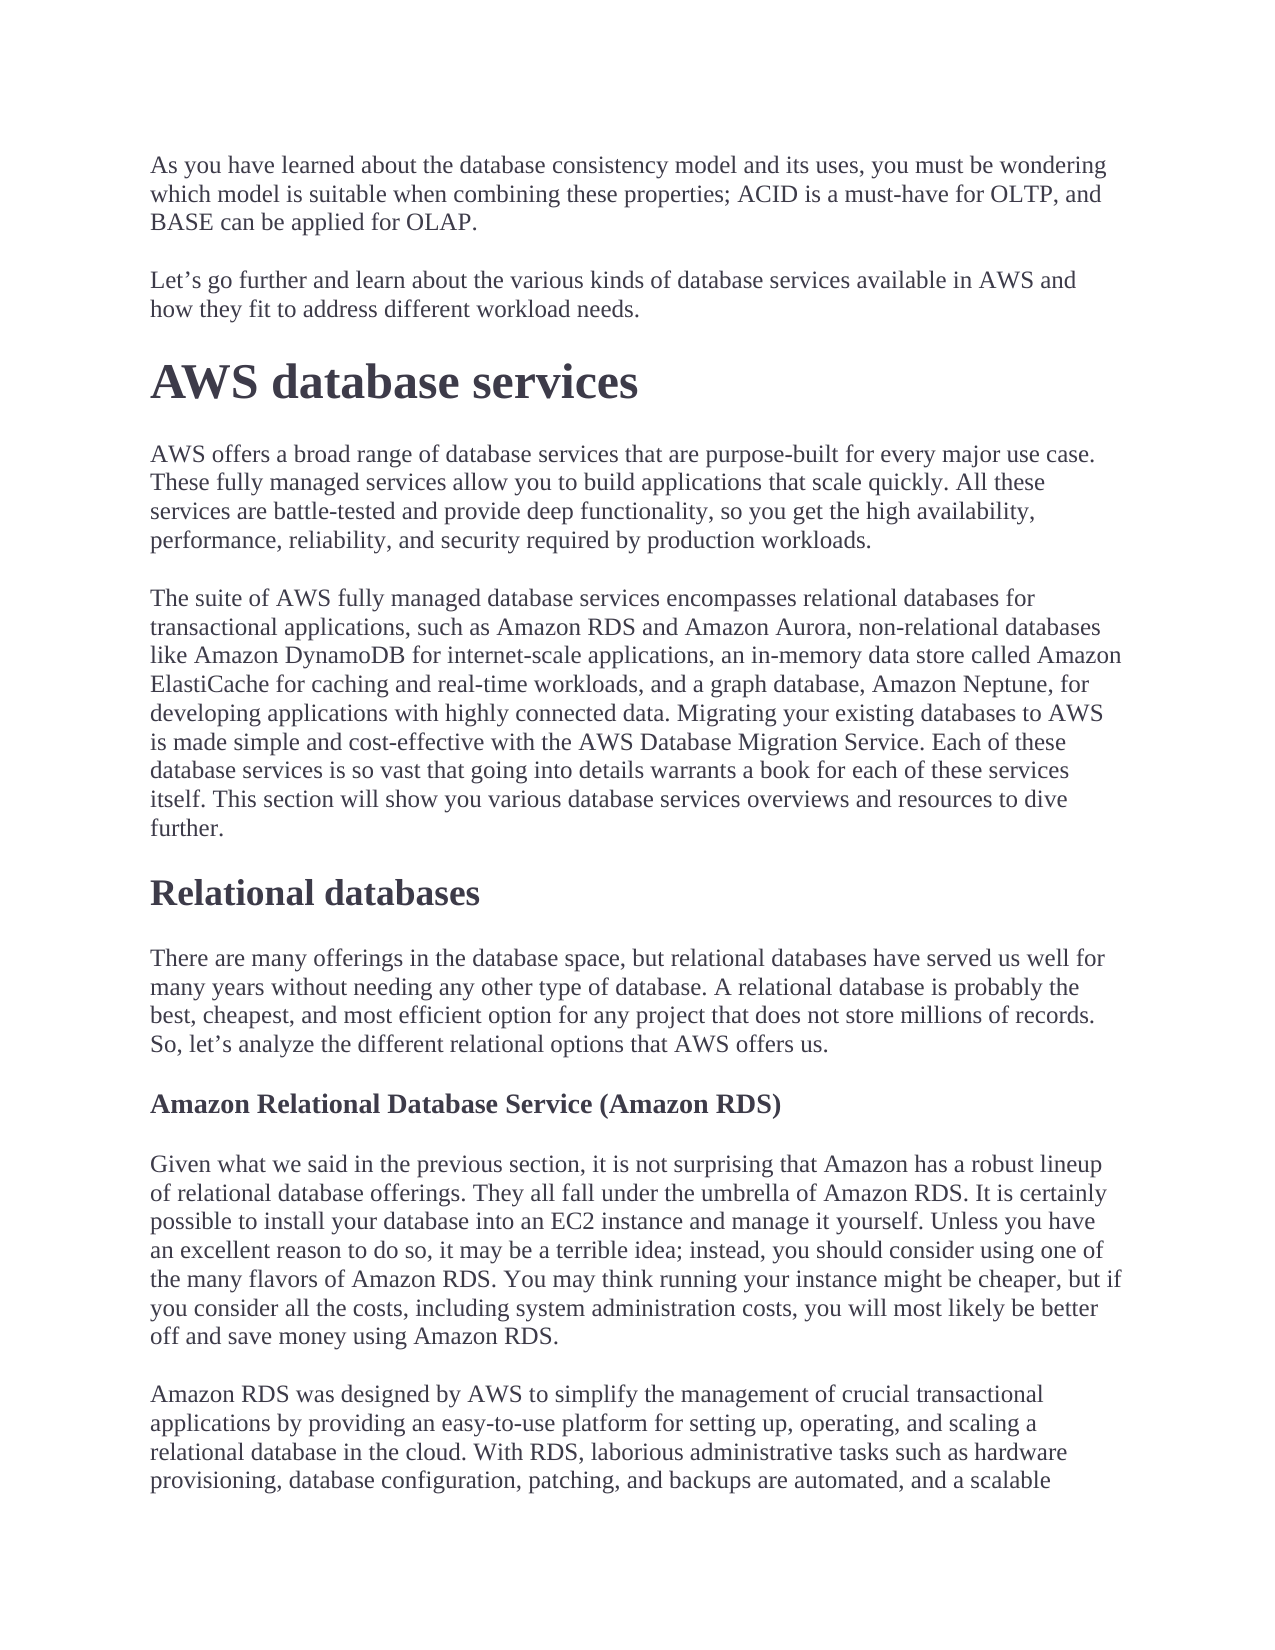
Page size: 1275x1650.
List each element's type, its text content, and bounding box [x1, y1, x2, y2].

text Relational databases [150, 871, 1125, 914]
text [150, 1379, 1125, 1494]
text The suite of AWS fully managed database services encompasses relational databases for transactional applications, such as Amazon RDS and Amazon Aurora, non-relational databases like Amazon DynamoDB for internet-scale applications, an in-memory data store called Amazon ElastiCache for caching and real-time workloads, and a graph database, Amazon Neptune, for developing applications with highly connected data. Migrating your existing databases to AWS is made simple and cost-effective with the AWS Database Migration Service. Each of these database services is so vast that going into details warrants a book for each of these services itself. This section will show you various database services overviews and resources to dive further. [150, 583, 1125, 842]
text There are many offerings in the database space, but relational databases have served us well for many years without needing any other type of database. A relational database is probably the best, cheapest, and most efficient option for any project that does not store millions of records. So, let’s analyze the different relational options that AWS offers us. [150, 943, 1125, 1058]
text As you have learned about the database consistency model and its uses, you must be wondering which model is suitable when combining these properties; ACID is a must-have for OLTP, and BASE can be applied for OLAP. [150, 150, 1125, 236]
text AWS offers a broad range of database services that are purpose-built for every major use case. These fully managed services allow you to build applications that scale quickly. All these services are battle-tested and provide deep functionality, so you get the high availability, performance, reliability, and security required by production workloads. [150, 439, 1125, 554]
text Given what we said in the previous section, it is not surprising that Amazon has a robust lineup of relational database offerings. They all fall under the umbrella of Amazon RDS. It is certainly possible to install your database into an EC2 instance and manage it yourself. Unless you have an excellent reason to do so, it may be a terrible idea; instead, you should consider using one of the many flavors of Amazon RDS. You may think running your instance might be cheaper, but if you consider all the costs, including system administration costs, you will most likely be better off and save money using Amazon RDS. [150, 1149, 1125, 1350]
text Amazon Relational Database Service (Amazon RDS) [150, 1087, 1125, 1120]
text Let’s go further and learn about the various kinds of database services available in AWS and how they fit to address different workload needs. [150, 265, 1125, 323]
text AWS database services [150, 352, 1125, 409]
